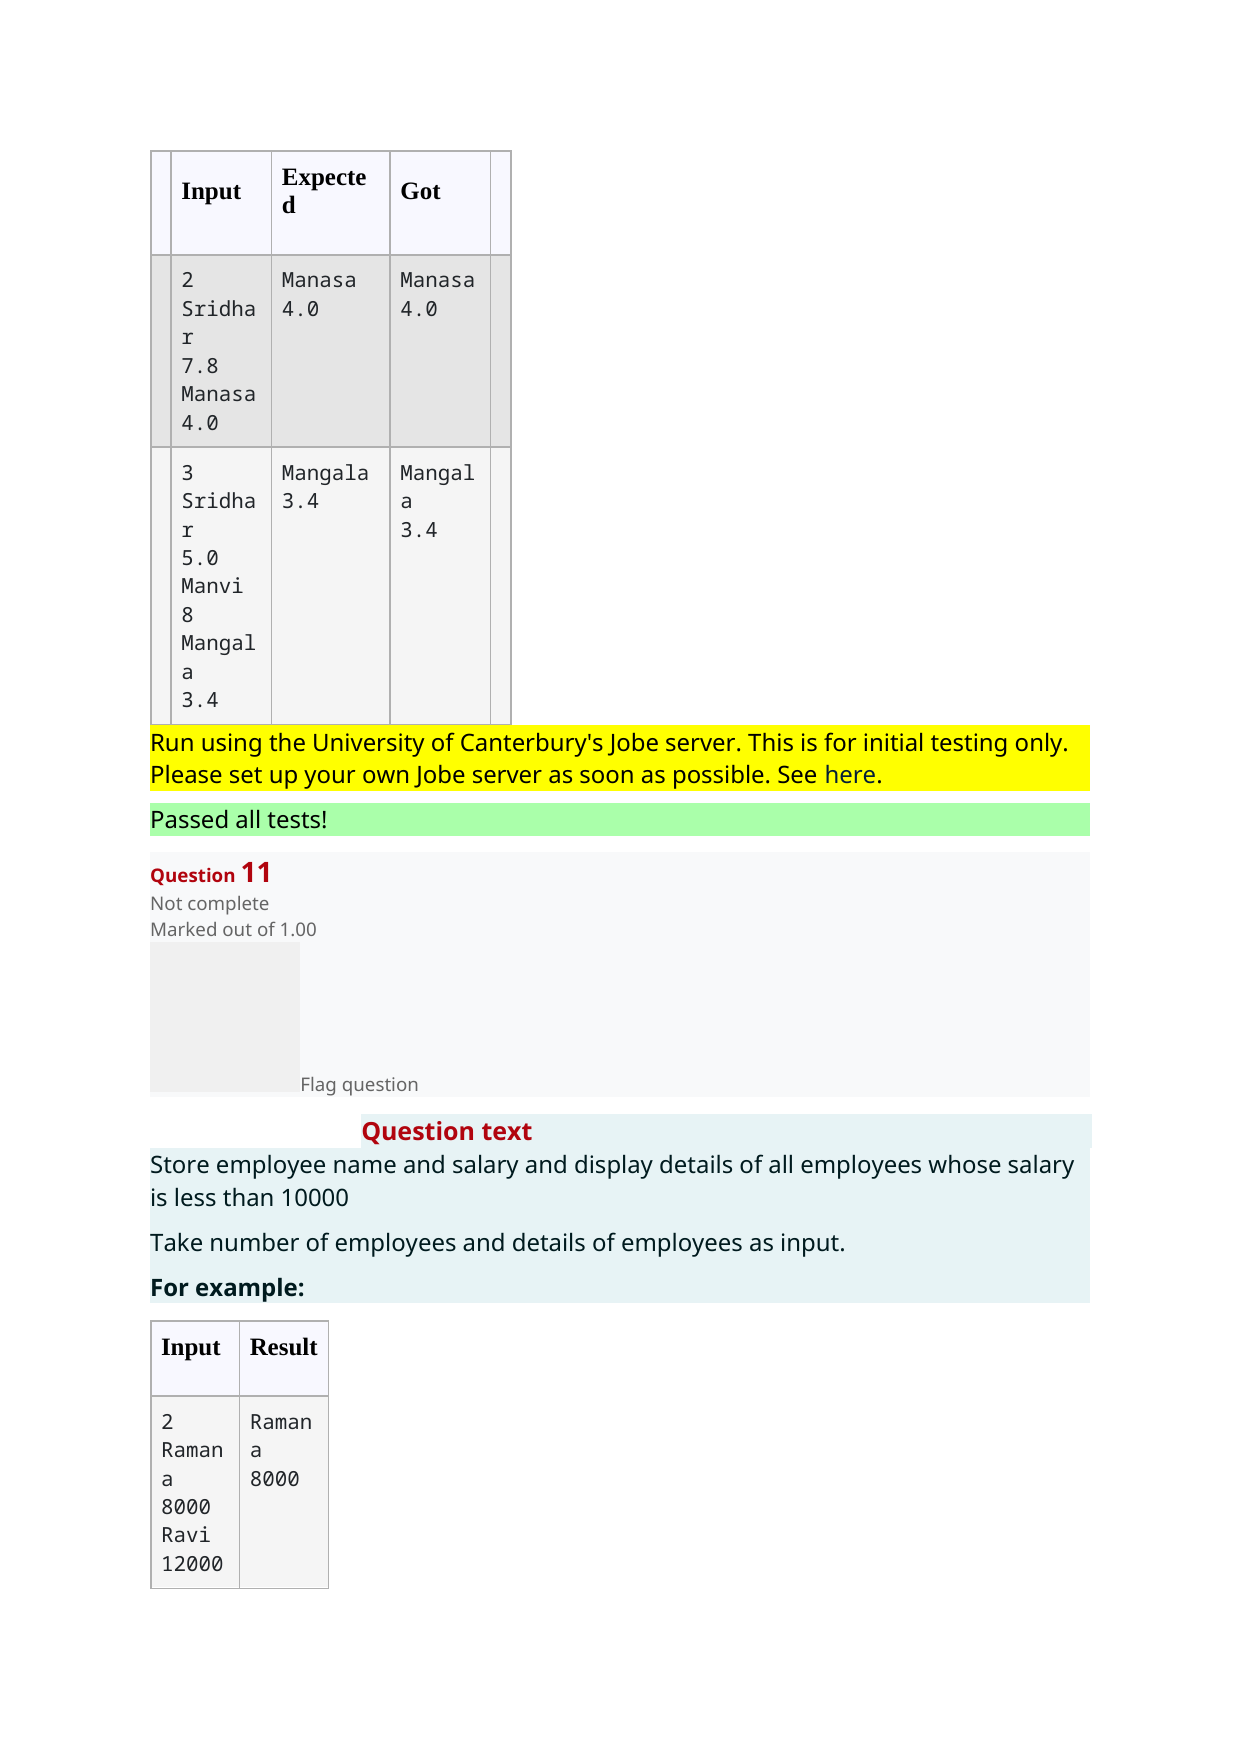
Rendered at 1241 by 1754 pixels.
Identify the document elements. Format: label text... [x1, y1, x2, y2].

table_cell [491, 256, 510, 446]
table_header Result [240, 1322, 328, 1395]
text Not complete [150, 891, 1090, 916]
table_header Input [172, 152, 271, 254]
text Passed all tests! [150, 803, 1090, 836]
text Marked out of 1.00 [150, 916, 1090, 942]
text Question text [361, 1114, 1092, 1148]
table_cell 3 Sridhar 5.0 Manvi 8 Mangala 3.4 [172, 448, 271, 724]
text For example: [150, 1271, 1090, 1303]
table_header Expected [272, 152, 389, 254]
table_cell Manasa 4.0 [391, 256, 490, 446]
table_cell 2 Sridhar 7.8 Manasa 4.0 [172, 256, 271, 446]
table_header Input [152, 1322, 239, 1395]
text Store employee name and salary and display details of all employees whose salary is less than 10000 [150, 1148, 1090, 1213]
table_header [491, 152, 510, 254]
table_cell Manasa 4.0 [272, 256, 389, 446]
table_header [152, 152, 170, 254]
text Run using the University of Canterbury's Jobe server. This is for initial testing only. Please set up your own Jobe server as soon as possible. See here. [150, 725, 1090, 791]
table_header Got [391, 152, 490, 254]
text Flag question [150, 942, 1090, 1097]
table_cell [491, 448, 510, 724]
table_cell 2 Ramana 8000 Ravi 12000 [152, 1397, 239, 1587]
text Question 11 [150, 852, 1090, 891]
table_cell Mangala 3.4 [272, 448, 389, 724]
table_cell Mangala 3.4 [391, 448, 490, 724]
table_cell Ramana 8000 [240, 1397, 328, 1587]
text Take number of employees and details of employees as input. [150, 1226, 1090, 1258]
table_cell [152, 256, 170, 446]
table_cell [152, 448, 170, 724]
